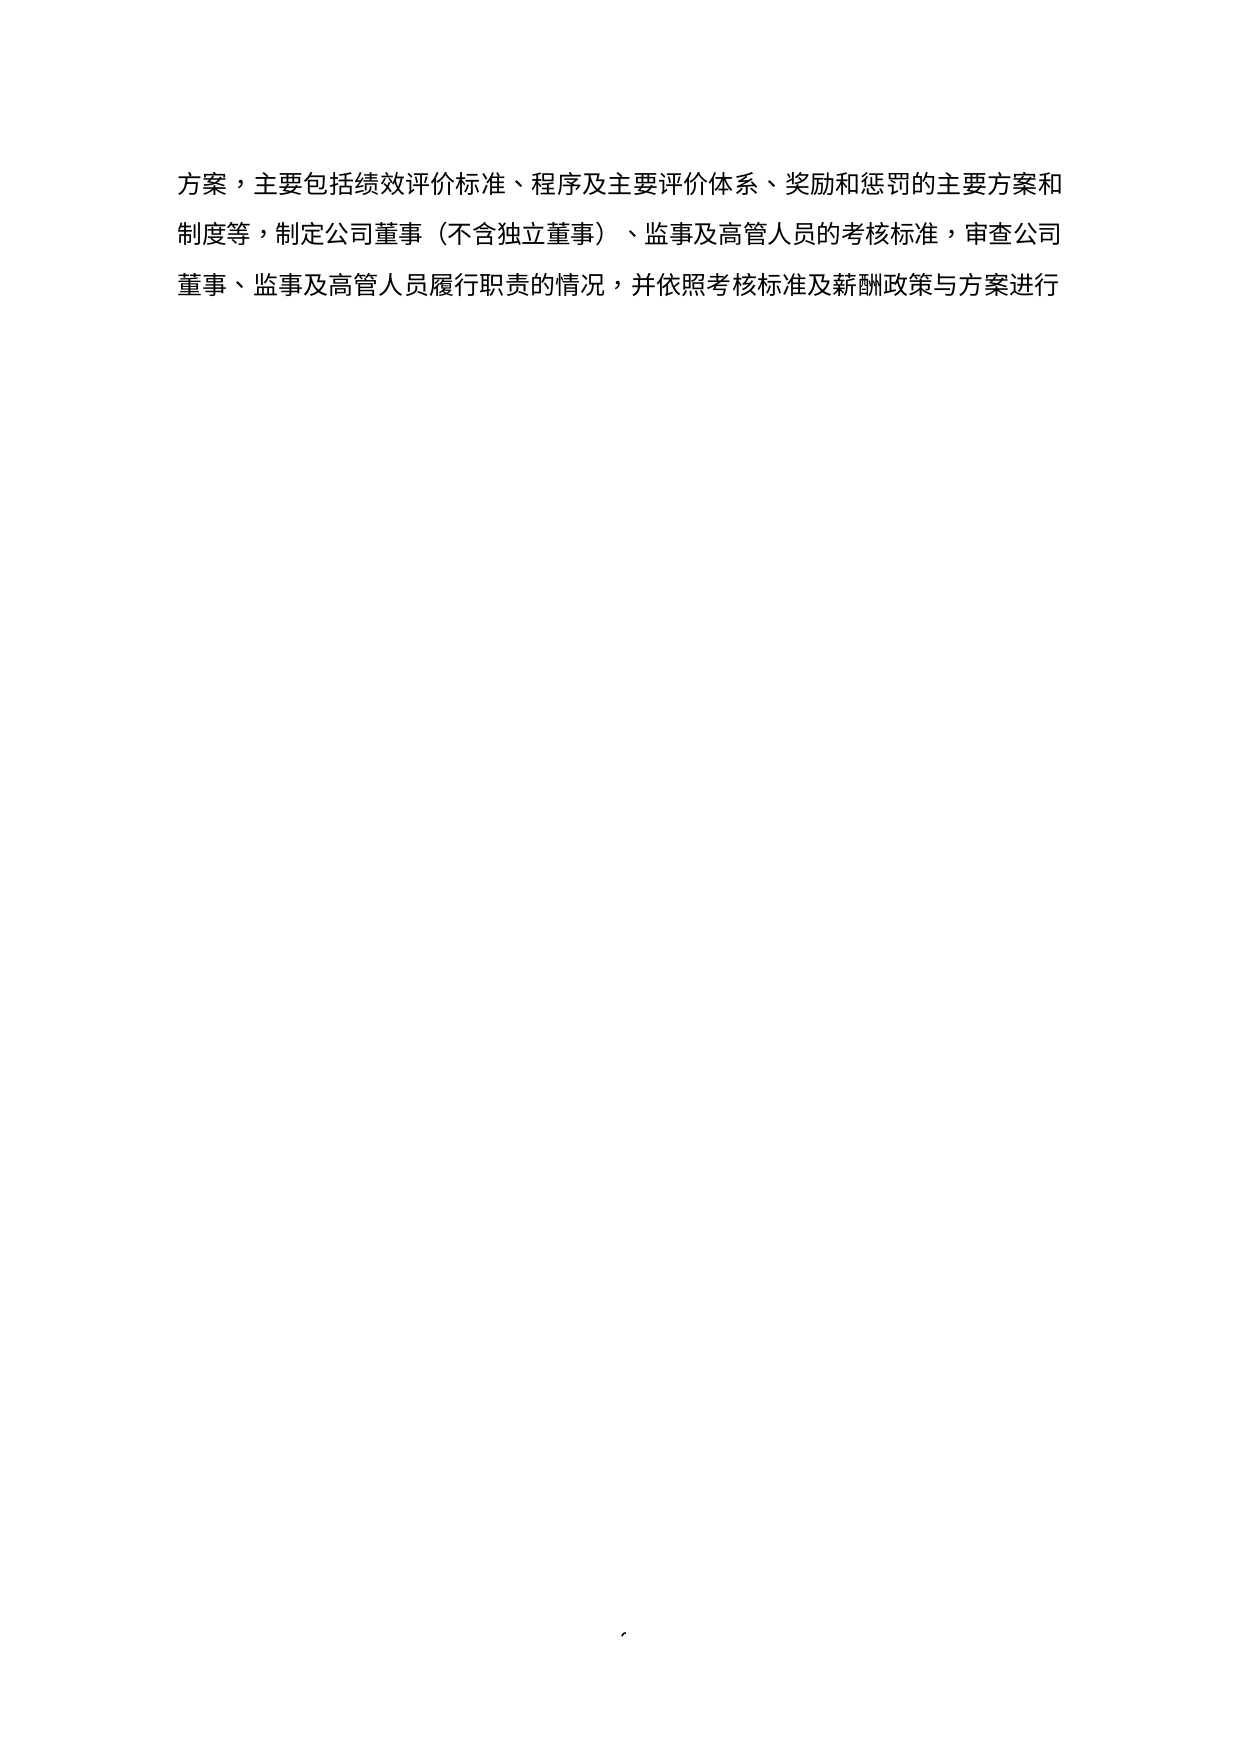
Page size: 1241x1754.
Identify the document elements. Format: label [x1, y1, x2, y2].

text [177, 167, 1064, 301]
